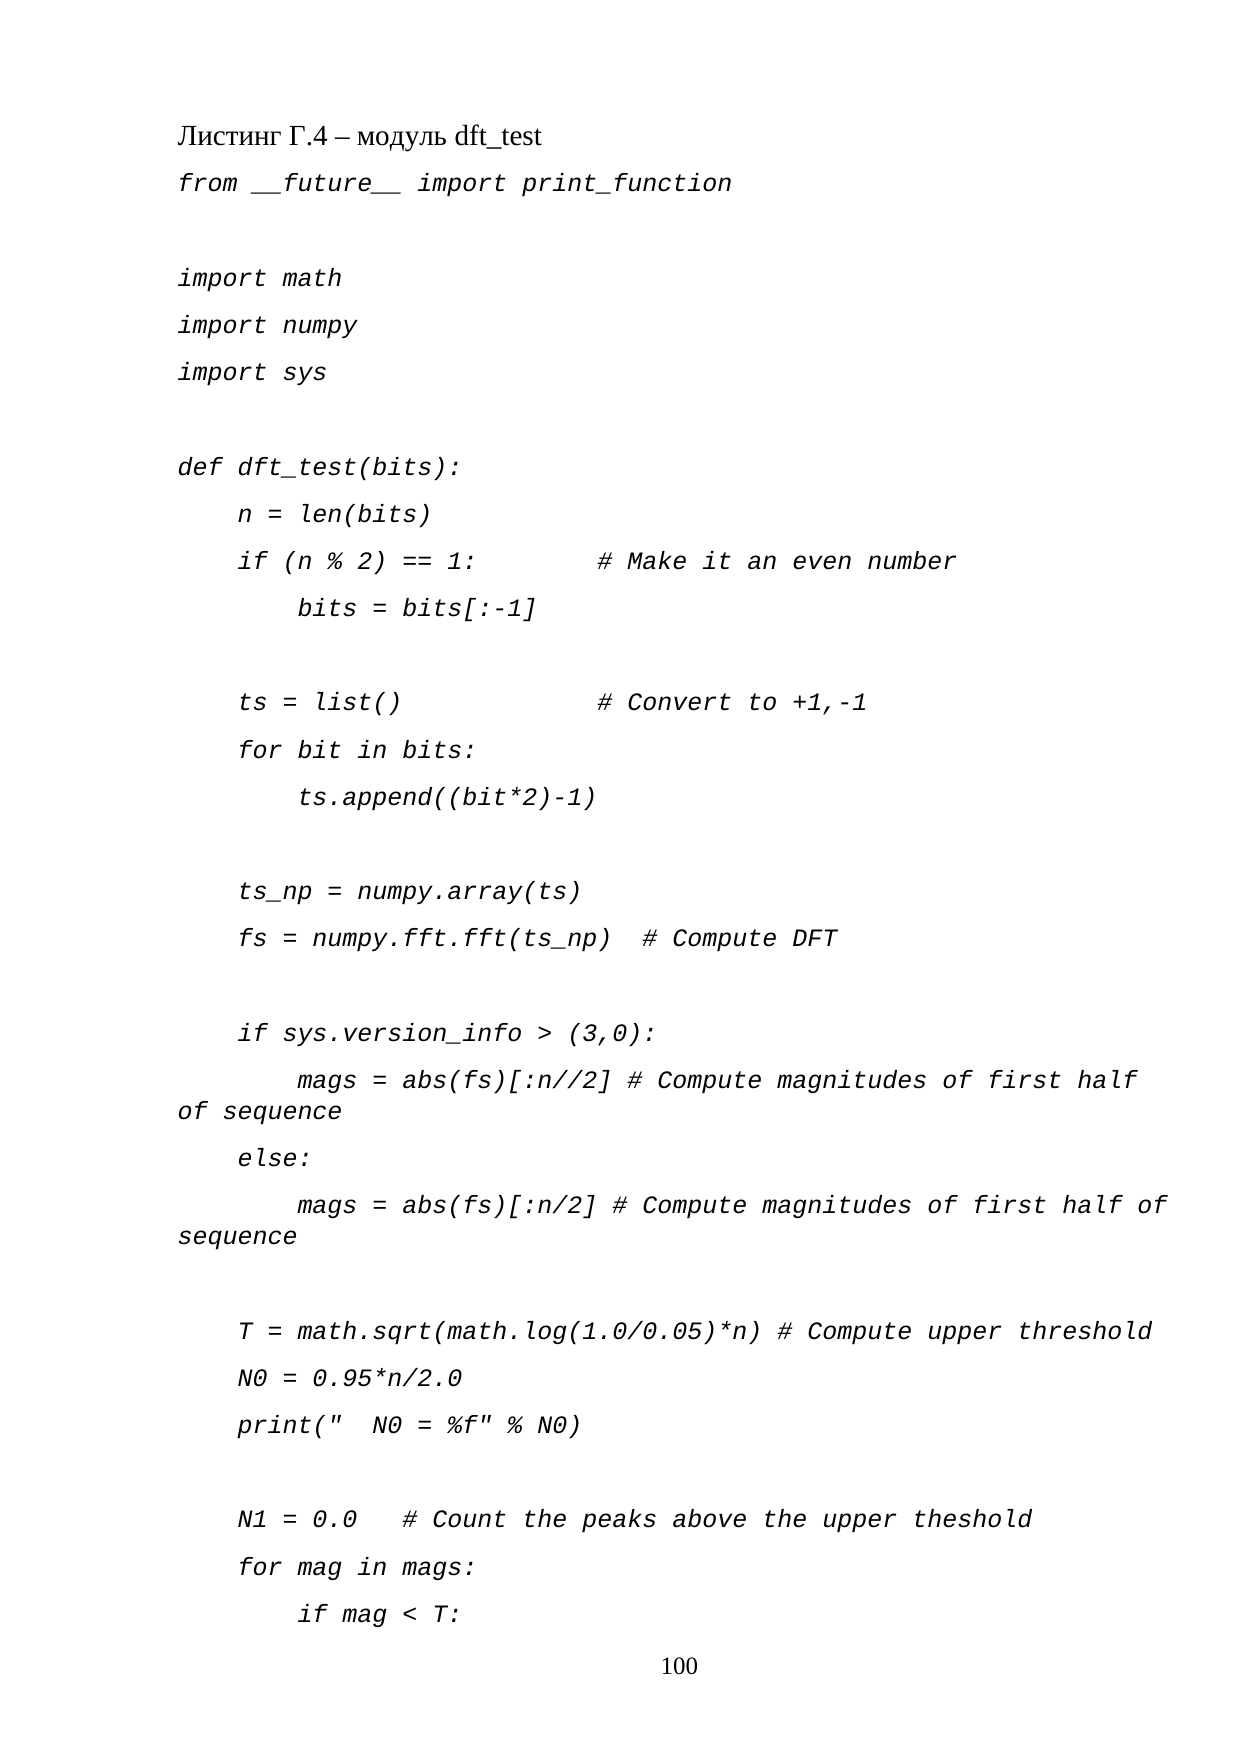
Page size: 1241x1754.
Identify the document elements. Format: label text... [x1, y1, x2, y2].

text import math [177, 265, 1181, 294]
text n = len(bits) [177, 501, 1181, 529]
text N0 = 0.95*n/2.0 [177, 1366, 1181, 1394]
text mags = abs(fs)[:n/2] # Compute magnitudes of first half of sequence [177, 1193, 1181, 1252]
text if (n % 2) == 1: # Make it an even number [177, 548, 1181, 577]
text if sys.version_info > (3,0): [177, 1021, 1181, 1049]
text print(" N0 = %f" % N0) [177, 1413, 1181, 1441]
text for mag in mags: [177, 1554, 1181, 1583]
text if mag < T: [177, 1601, 1181, 1630]
text fs = numpy.fft.fft(ts_np) # Compute DFT [177, 926, 1181, 954]
text for bit in bits: [177, 737, 1181, 766]
text Листинг Г.4 – модуль dft_test [177, 118, 1181, 152]
text from __future__ import print_function [177, 171, 1181, 199]
text ts_np = numpy.array(ts) [177, 879, 1181, 907]
text ts = list() # Convert to +1,-1 [177, 690, 1181, 718]
text import numpy [177, 312, 1181, 341]
text import sys [177, 360, 1181, 388]
text N1 = 0.0 # Count the peaks above the upper theshold [177, 1507, 1181, 1535]
text T = math.sqrt(math.log(1.0/0.05)*n) # Compute upper threshold [177, 1318, 1181, 1347]
text def dft_test(bits): [177, 454, 1181, 482]
text ts.append((bit*2)-1) [177, 784, 1181, 813]
text else: [177, 1146, 1181, 1174]
text mags = abs(fs)[:n//2] # Compute magnitudes of first half of sequence [177, 1068, 1181, 1127]
text bits = bits[:-1] [177, 596, 1181, 624]
